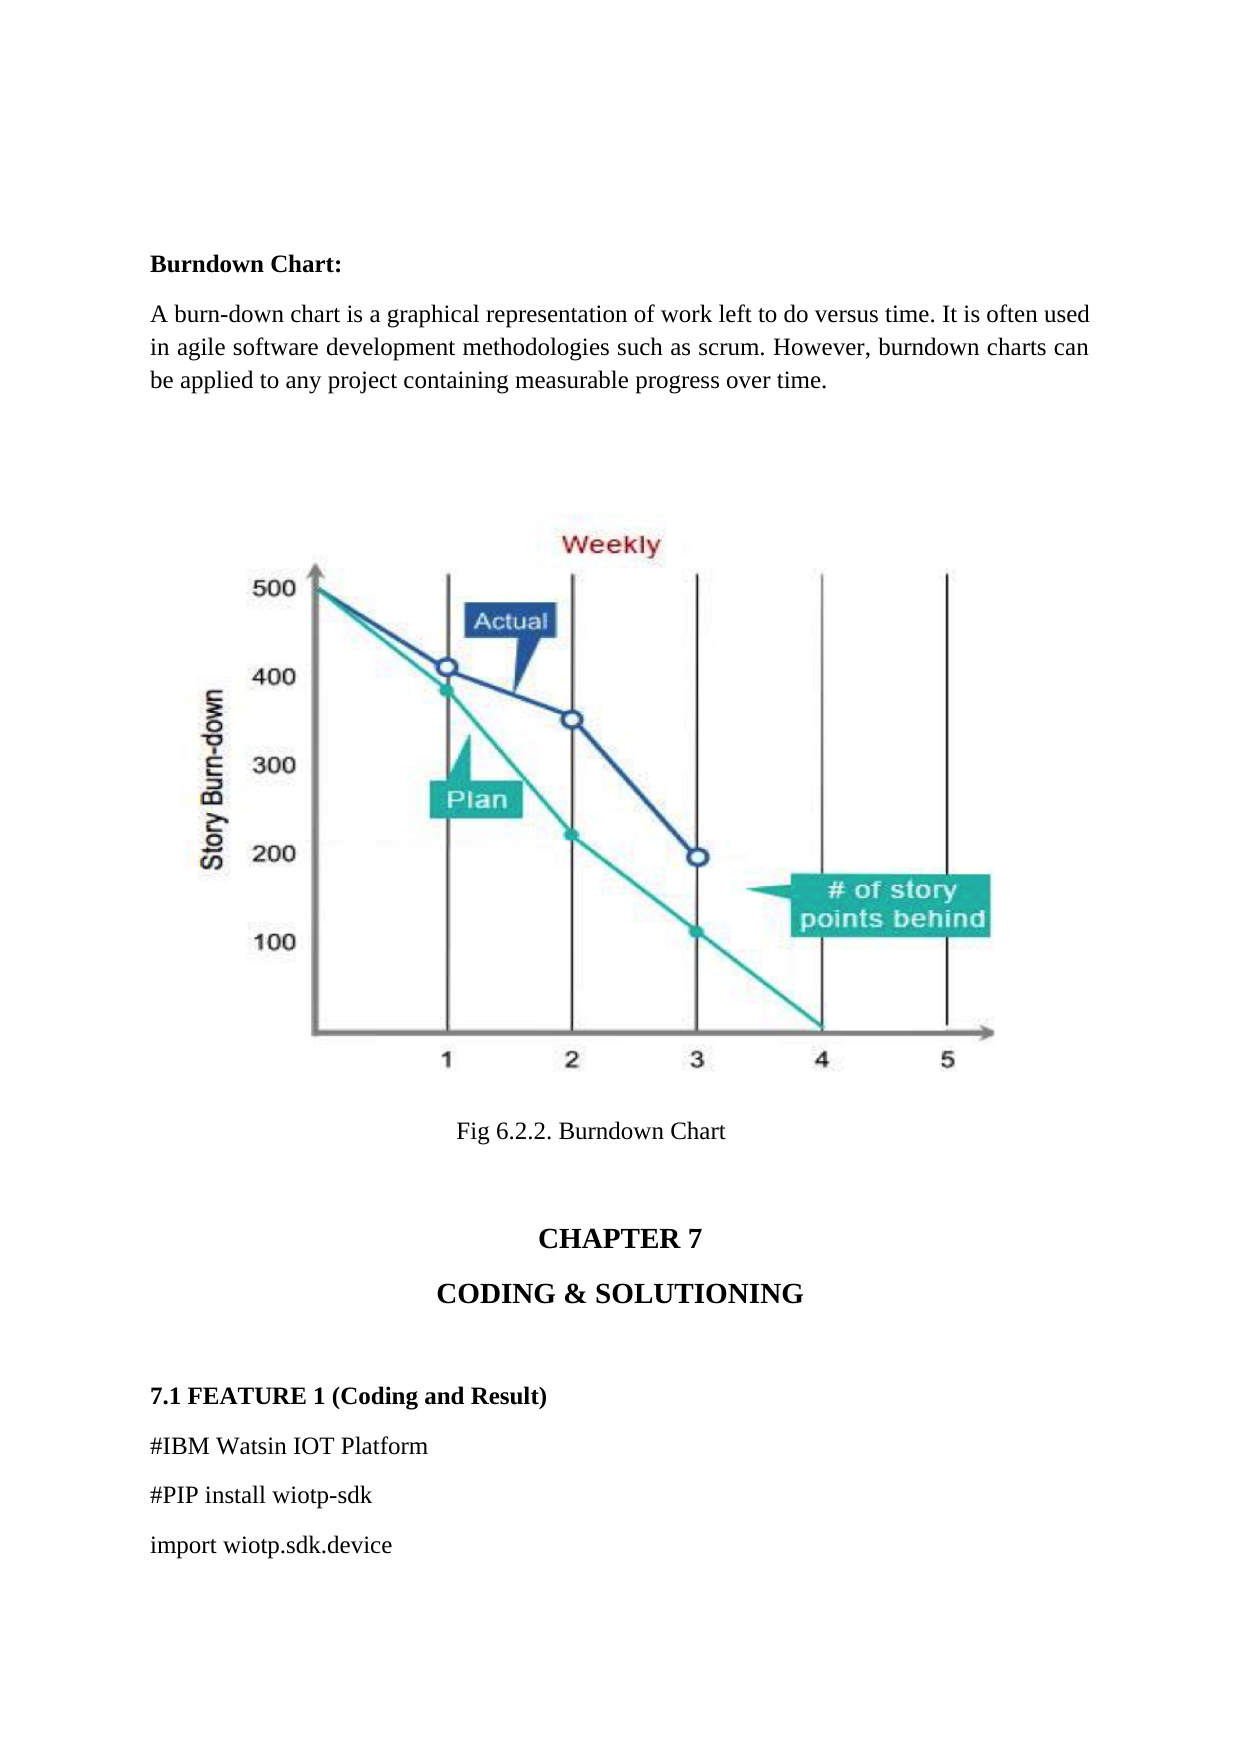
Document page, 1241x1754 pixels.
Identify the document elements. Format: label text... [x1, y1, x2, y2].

text CODING & SOLUTIONING [150, 1276, 1090, 1310]
text Burndown Chart: [150, 249, 1090, 278]
text CHAPTER 7 [150, 1221, 1090, 1255]
text Fig 6.2.2. Burndown Chart [150, 1116, 1090, 1145]
text 7.1 FEATURE 1 (Coding and Result) [150, 1381, 1090, 1410]
text #PIP install wiotp-sdk [150, 1481, 1090, 1509]
text #IBM Watsin IOT Platform [150, 1431, 1090, 1460]
picture [150, 514, 995, 1096]
text import wiotp.sdk.device [150, 1530, 1090, 1559]
text A burn-down chart is a graphical representation of work left to do versus time. It is often used in agile software development methodologies such as scrum. However, burndown charts can be applied to any project containing measurable progress over time. [150, 299, 1090, 394]
